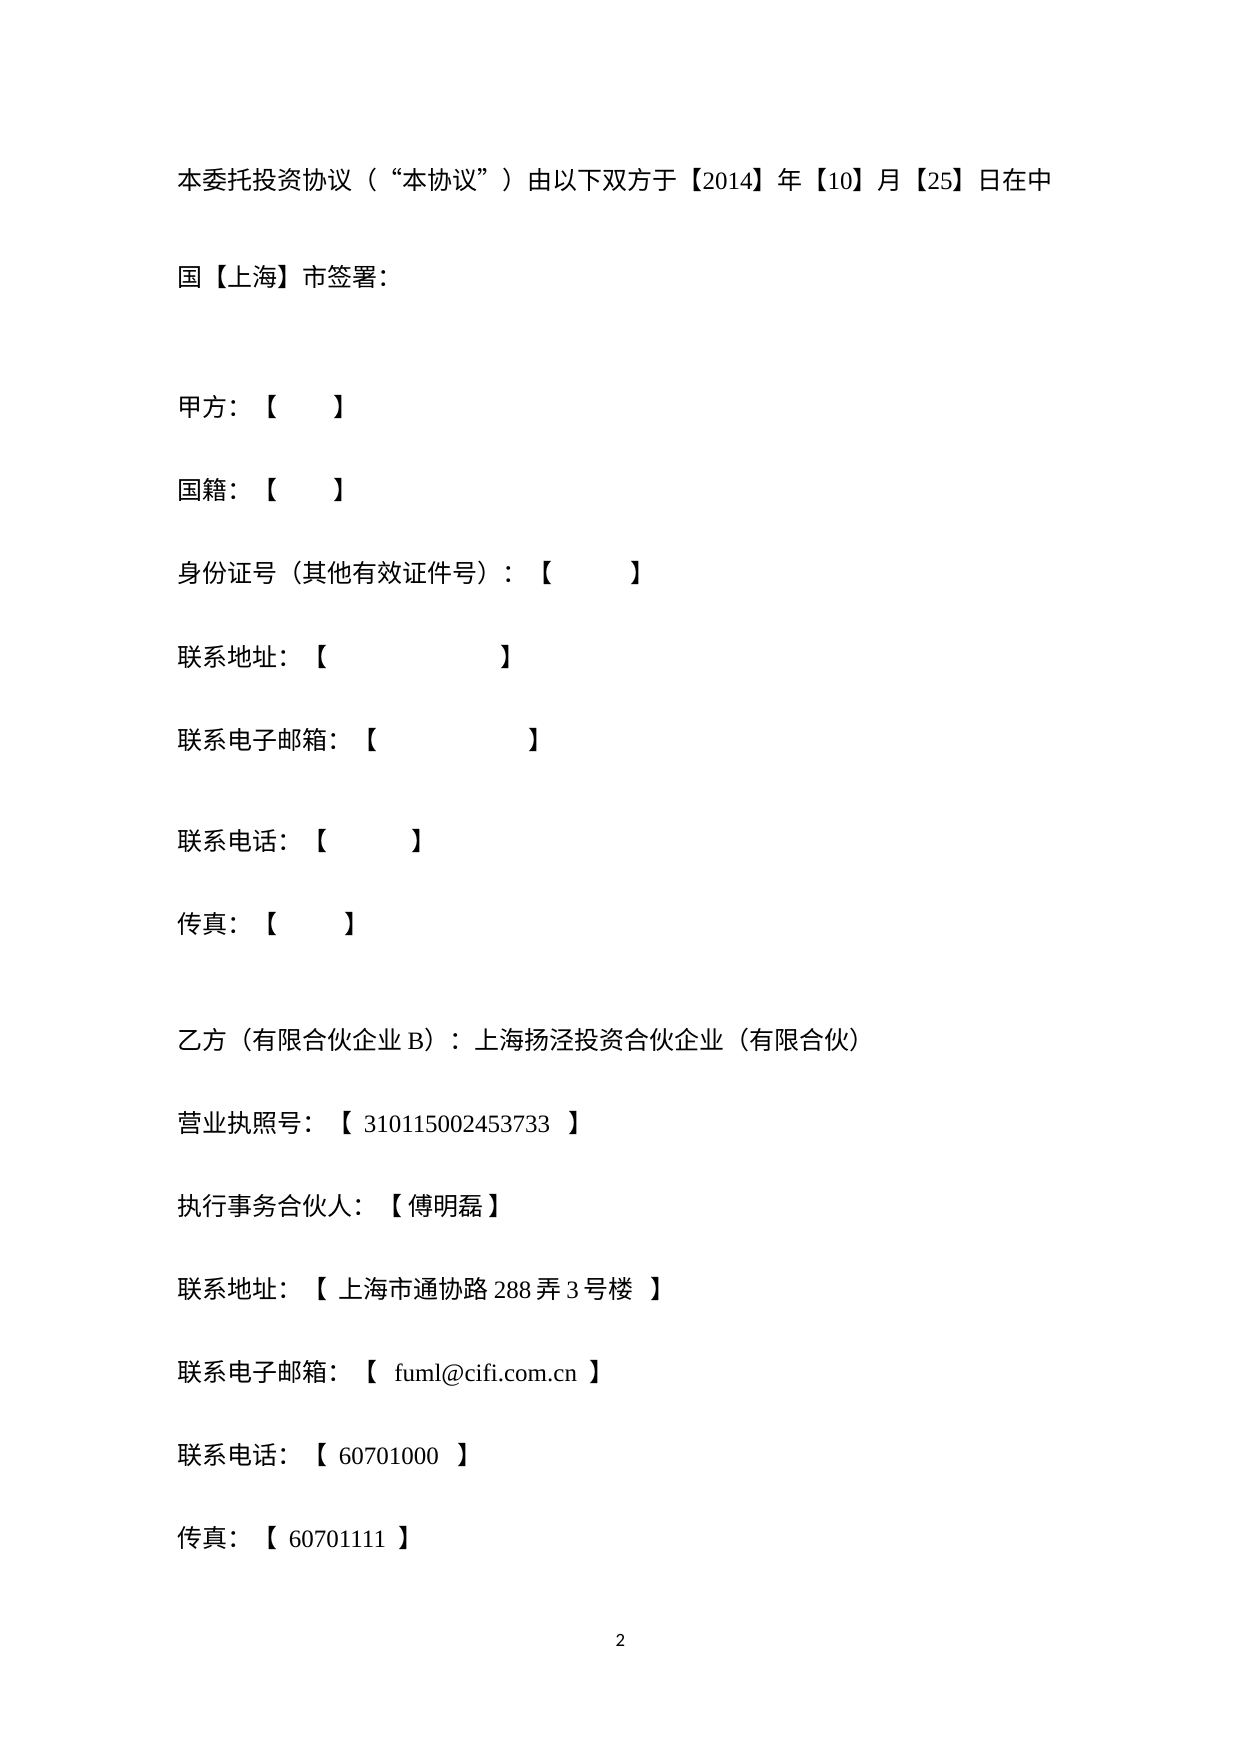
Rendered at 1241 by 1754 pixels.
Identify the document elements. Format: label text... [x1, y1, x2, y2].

text 联系电子邮箱：【 】 [177, 706, 1063, 771]
text 传真：【 】 [177, 890, 1063, 955]
text 执行事务合伙人：【 傅明磊 】 [177, 1172, 1063, 1237]
text 本委托投资协议（“本协议”）由以下双方于【2014】年【10】月【25】日在中国【上海】市签署： [177, 146, 1063, 308]
text 国籍：【 】 [177, 456, 1063, 521]
text 联系电话：【 】 [177, 807, 1063, 872]
text 联系电子邮箱：【 fuml@cifi.com.cn 】 [177, 1338, 1063, 1403]
text 联系地址：【 】 [177, 623, 1063, 688]
text 联系地址：【 上海市通协路288弄3号楼 】 [177, 1255, 1063, 1320]
text 联系电话：【 60701000 】 [177, 1421, 1063, 1486]
text 身份证号（其他有效证件号）：【 】 [177, 539, 1063, 604]
text 传真：【 60701111 】 [177, 1504, 1063, 1569]
text 营业执照号：【 310115002453733 】 [177, 1089, 1063, 1154]
text 乙方（有限合伙企业B）：上海扬泾投资合伙企业（有限合伙） [177, 1006, 1063, 1071]
text 甲方：【 】 [177, 373, 1063, 438]
